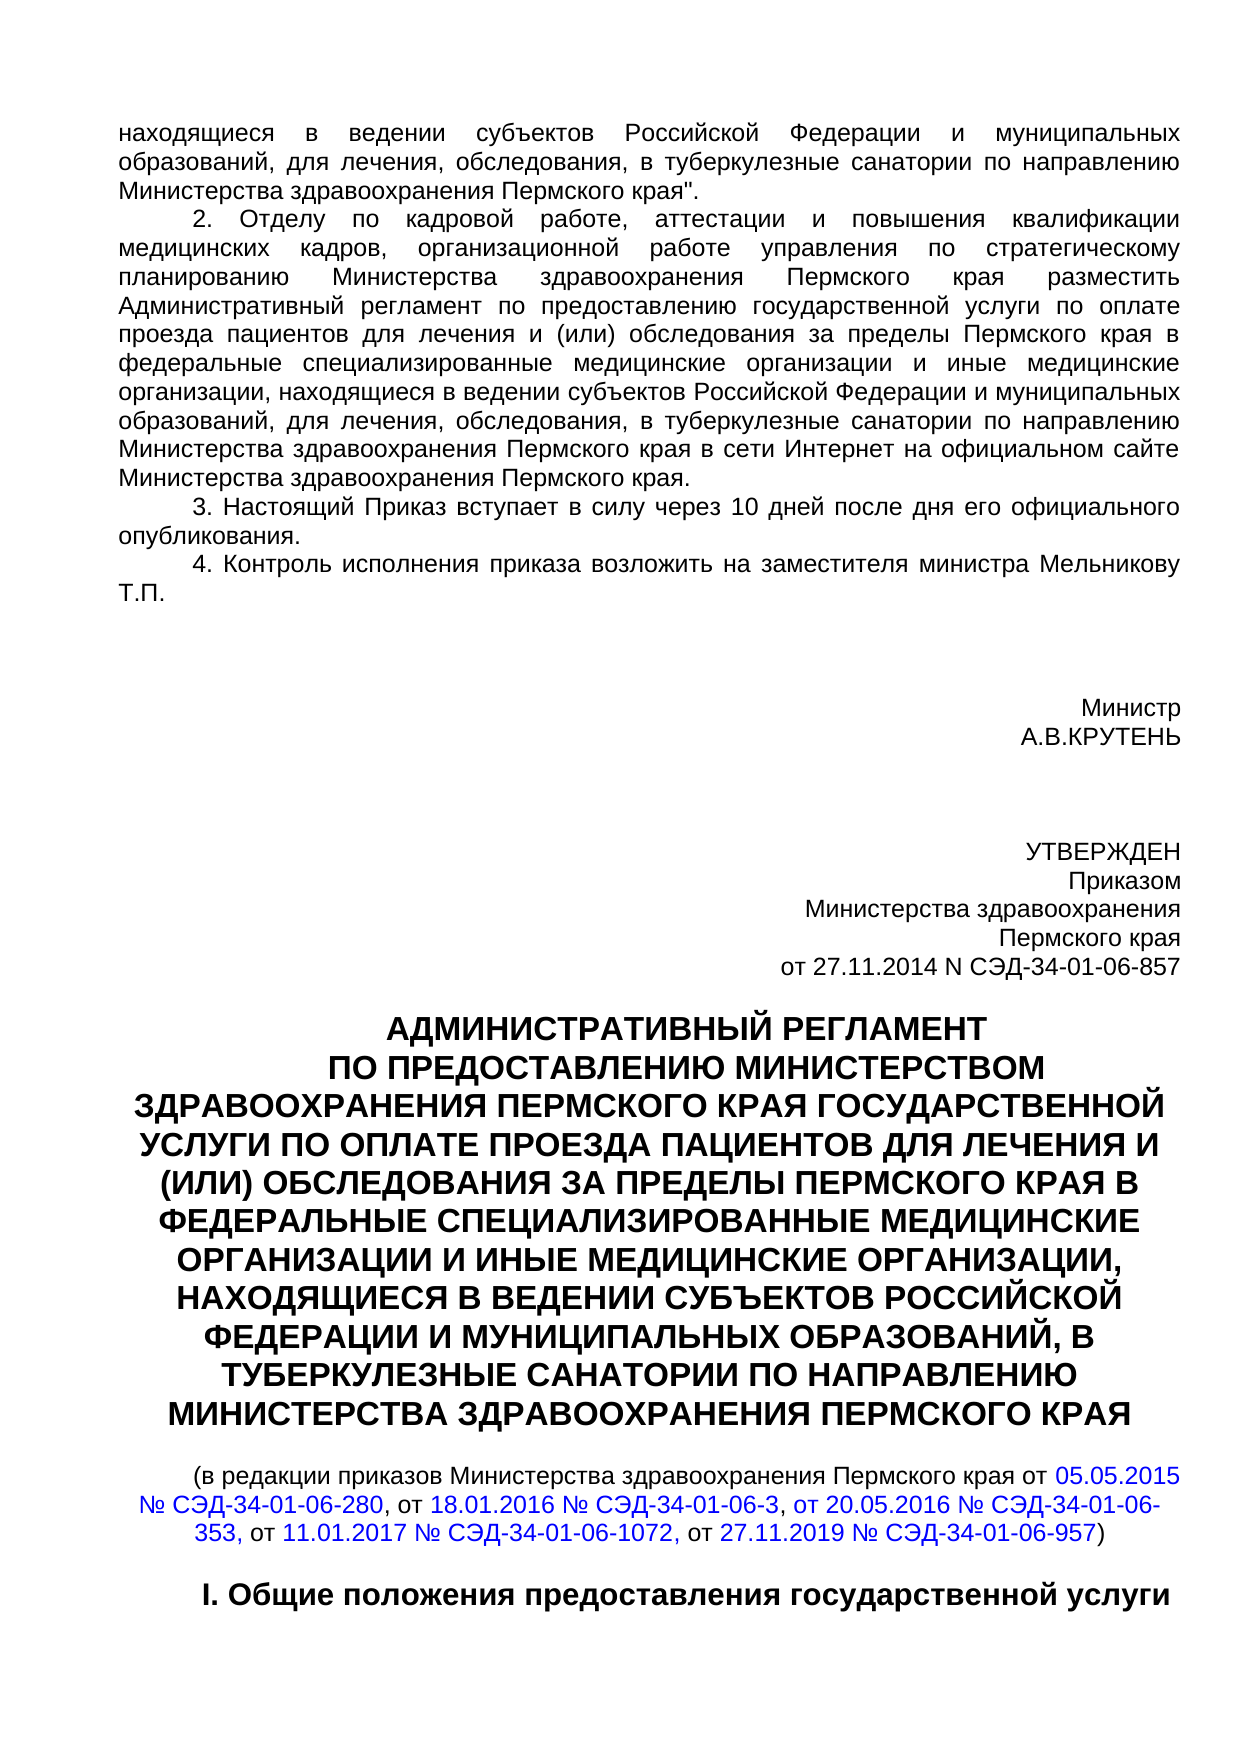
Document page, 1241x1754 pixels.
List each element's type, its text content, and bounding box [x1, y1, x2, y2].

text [118, 118, 1181, 204]
text АДМИНИСТРАТИВНЫЙ РЕГЛАМЕНТ [118, 1009, 1181, 1048]
text от 27.11.2014 N СЭД-34-01-06-857 [118, 952, 1181, 981]
text Приказом [118, 866, 1181, 894]
text ПО ПРЕДОСТАВЛЕНИЮ МИНИСТЕРСТВОМ ЗДРАВООХРАНЕНИЯ ПЕРМСКОГО КРАЯ ГОСУДАРСТВЕННОЙ УСЛУГИ ПО ОПЛАТЕ ПРОЕЗДА ПАЦИЕНТОВ ДЛЯ ЛЕЧЕНИЯ И (ИЛИ) ОБСЛЕДОВАНИЯ ЗА ПРЕДЕЛЫ ПЕРМСКОГО КРАЯ В ФЕДЕРАЛЬНЫЕ СПЕЦИАЛИЗИРОВАННЫЕ МЕДИЦИНСКИЕ ОРГАНИЗАЦИИ И ИНЫЕ МЕДИЦИНСКИЕ ОРГАНИЗАЦИИ, НАХОДЯЩИЕСЯ В ВЕДЕНИИ СУБЪЕКТОВ РОССИЙСКОЙ ФЕДЕРАЦИИ И МУНИЦИПАЛЬНЫХ ОБРАЗОВАНИЙ, В ТУБЕРКУЛЕЗНЫЕ САНАТОРИИ ПО НАПРАВЛЕНИЮ МИНИСТЕРСТВА ЗДРАВООХРАНЕНИЯ ПЕРМСКОГО КРАЯ [118, 1048, 1181, 1432]
text 4. Контроль исполнения приказа возложить на заместителя министра Мельникову Т.П. [118, 549, 1181, 607]
text 2. Отделу по кадровой работе, аттестации и повышения квалификации медицинских кадров, организационной работе управления по стратегическому планированию Министерства здравоохранения Пермского края разместить Административный регламент по предоставлению государственной услуги по оплате проезда пациентов для лечения и (или) обследования за пределы Пермского края в федеральные специализированные медицинские организации и иные медицинские организации, находящиеся в ведении субъектов Российской Федерации и муниципальных образований, для лечения, обследования, в туберкулезные санатории по направлению Министерства здравоохранения Пермского края в сети Интернет на официальном сайте Министерства здравоохранения Пермского края. [118, 204, 1181, 492]
text Пермского края [118, 923, 1181, 952]
text УТВЕРЖДЕН [118, 837, 1181, 866]
text (в редакции приказов Министерства здравоохранения Пермского края от 05.05.2015 № СЭД-34-01-06-280, от 18.01.2016 № СЭД-34-01-06-3, от 20.05.2016 № СЭД-34-01-06-353, от 11.01.2017 № СЭД-34-01-06-1072, от 27.11.2019 № СЭД-34-01-06-957) [118, 1461, 1181, 1547]
text 3. Настоящий Приказ вступает в силу через 10 дней после дня его официального опубликования. [118, 492, 1181, 549]
text I. Общие положения предоставления государственной услуги [118, 1576, 1181, 1612]
text Министерства здравоохранения [118, 894, 1181, 923]
text А.В.КРУТЕНЬ [118, 722, 1181, 751]
text Министр [118, 693, 1181, 722]
